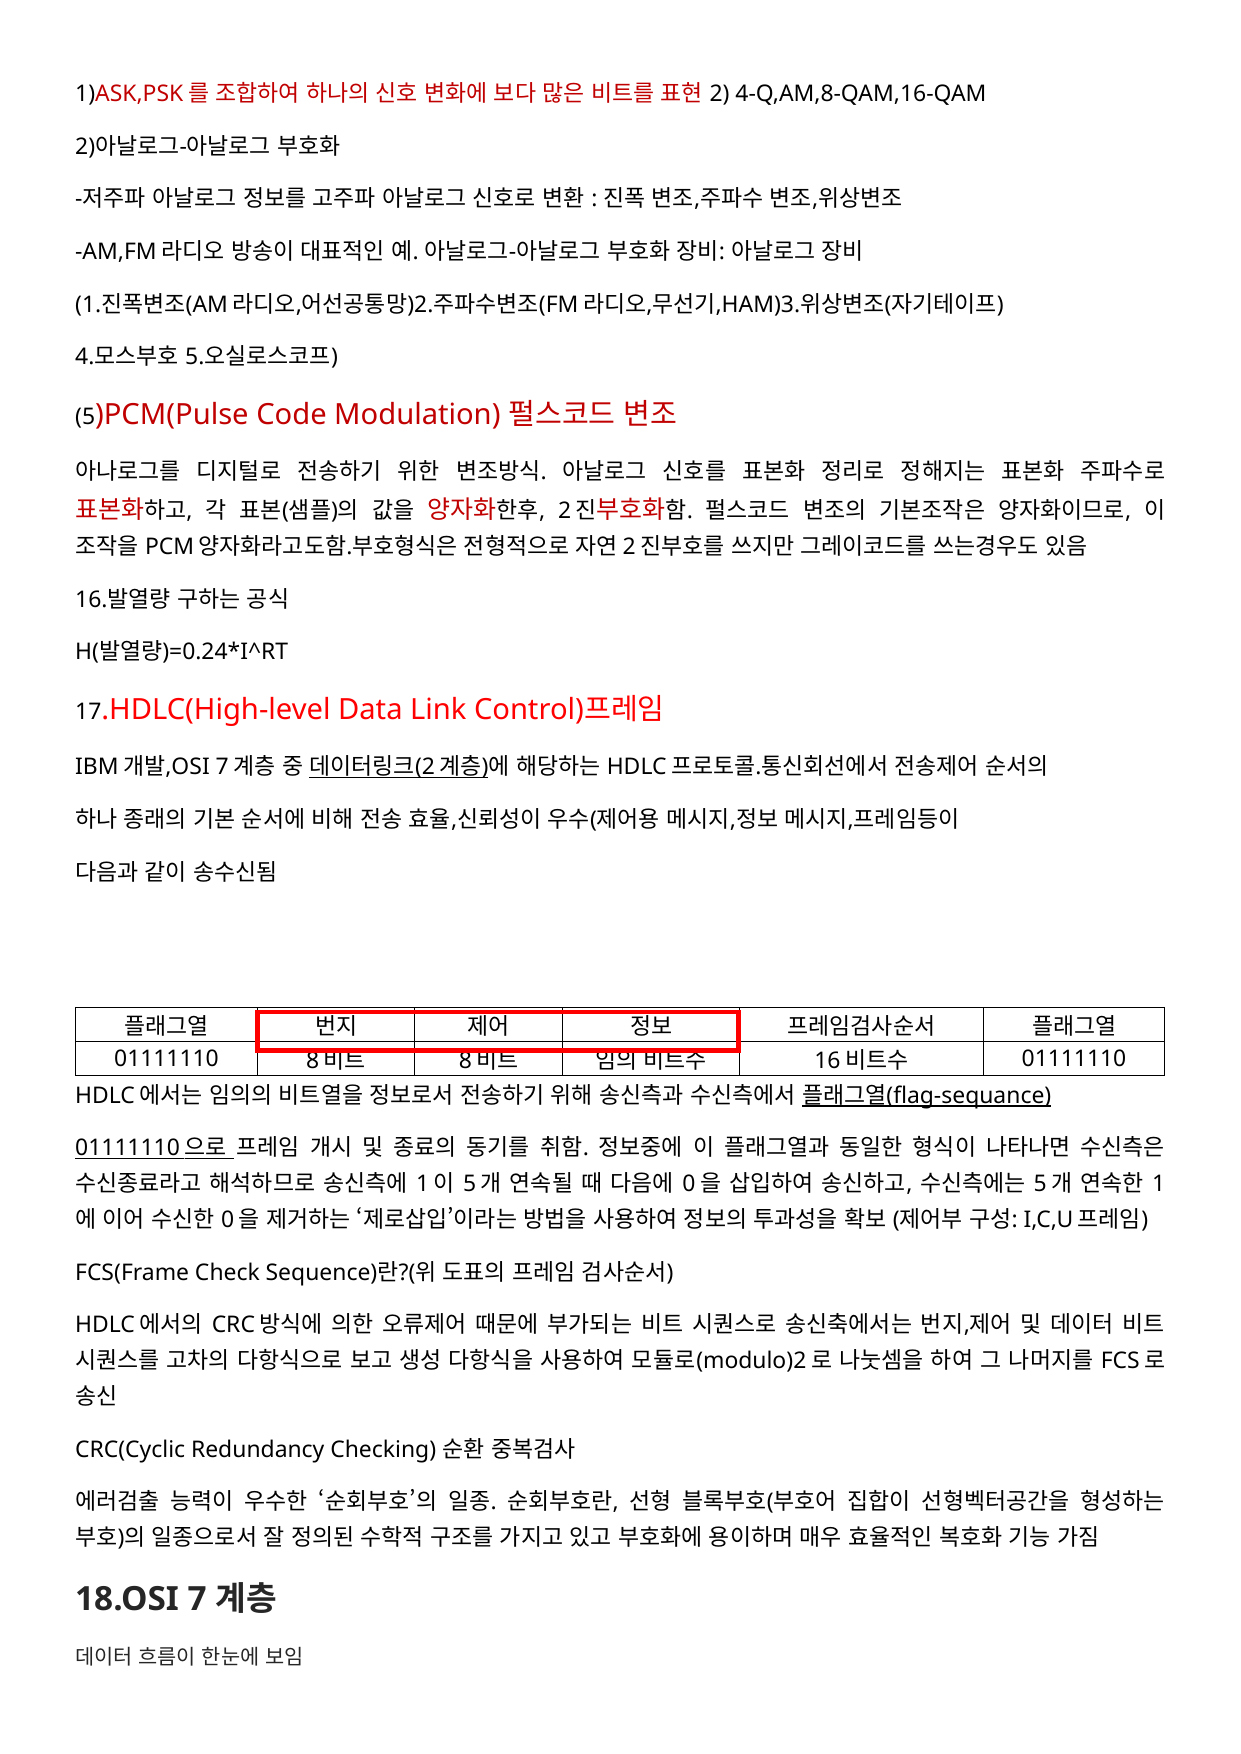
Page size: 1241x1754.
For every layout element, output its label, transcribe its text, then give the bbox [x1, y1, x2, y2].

table_cell 01111110 [984, 1042, 1164, 1075]
text HDLC에서의 CRC방식에 의한 오류제어 때문에 부가되는 비트 시퀀스로 송신축에서는 번지,제어 및 데이터 비트 시퀀스를 고차의 다항식으로 보고 생성 다항식을 사용하여 모듈로(modulo)2로 나눗셈을 하여 그 나머지를 FCS로 송신 [75, 1306, 1165, 1411]
text 17.HDLC(High-level Data Link Control)프레임 [75, 686, 1165, 728]
table_cell 8비트 [415, 1053, 562, 1075]
text H(발열량)=0.24*I^RT [75, 633, 1165, 667]
text 01111110으로 프레임 개시 및 종료의 동기를 취함. 정보중에 이 플래그열과 동일한 형식이 나타나면 수신측은 수신종료라고 해석하므로 송신측에 1이 5개 연속될 때 다음에 0을 삽입하여 송신하고, 수신측에는 5개 연속한 1에 이어 수신한 0을 제거하는 ‘제로삽입’이라는 방법을 사용하여 정보의 투과성을 확보 (제어부 구성: I,C,U프레임) [75, 1129, 1165, 1234]
text 아나로그를 디지털로 전송하기 위한 변조방식. 아날로그 신호를 표본화 정리로 정해지는 표본화 주파수로 표본화하고, 각 표본(샘플)의 값을 양자화한후, 2진부호화함. 펄스코드 변조의 기본조작은 양자화이므로, 이 조작을 PCM양자화라고도함.부호형식은 전형적으로 자연2진부호를 쓰지만 그레이코드를 쓰는경우도 있음 [75, 453, 1165, 561]
text -AM,FM라디오 방송이 대표적인 예. 아날로그-아날로그 부호화 장비: 아날로그 장비 [75, 233, 1165, 266]
table_cell 16비트수 [740, 1042, 983, 1075]
text (1.진폭변조(AM라디오,어선공통망)2.주파수변조(FM라디오,무선기,HAM)3.위상변조(자기테이프) [75, 285, 1165, 319]
text 4.모스부호 5.오실로스코프) [75, 338, 1165, 371]
text 다음과 같이 송수신됨 [75, 853, 1165, 887]
table_header 번지 [260, 1014, 414, 1041]
table_header 프레임검사순서 [740, 1008, 983, 1041]
text 에러검출 능력이 우수한 ‘순회부호’의 일종. 순회부호란, 선형 블록부호(부호어 집합이 선형벡터공간을 형성하는 부호)의 일종으로서 잘 정의된 수학적 구조를 가지고 있고 부호화에 용이하며 매우 효율적인 복호화 기능 가짐 [75, 1483, 1165, 1552]
text FCS(Frame Check Sequence)란?(위 도표의 프레임 검사순서) [75, 1253, 1165, 1287]
text 16.발열량 구하는 공식 [75, 581, 1165, 614]
table_header 정보 [563, 1014, 736, 1041]
text 하나 종래의 기본 순서에 비해 전송 효율,신뢰성이 우수(제어용 메시지,정보 메시지,프레임등이 [75, 801, 1165, 834]
text CRC(Cyclic Redundancy Checking) 순환 중복검사 [75, 1431, 1165, 1464]
table_cell 8비트 [258, 1053, 414, 1075]
table_header 제어 [415, 1014, 562, 1041]
table_header 플래그열 [984, 1008, 1164, 1041]
text HDLC에서는 임의의 비트열을 정보로서 전송하기 위해 송신측과 수신측에서 플래그열(flag-sequance) [75, 1076, 1165, 1110]
table_cell 임의 비트수 [563, 1053, 739, 1075]
text 18.OSI 7 계층 [75, 1572, 1165, 1620]
text 데이터 흐름이 한눈에 보임 [75, 1641, 1165, 1671]
text (5)PCM(Pulse Code Modulation) 펄스코드 변조 [75, 391, 1165, 433]
text 1)ASK,PSK를 조합하여 하나의 신호 변화에 보다 많은 비트를 표현 2) 4-Q,AM,8-QAM,16-QAM [75, 75, 1165, 108]
table_header 플래그열 [76, 1008, 257, 1041]
table_cell 01111110 [76, 1042, 257, 1075]
text -저주파 아날로그 정보를 고주파 아날로그 신호로 변환 : 진폭 변조,주파수 변조,위상변조 [75, 180, 1165, 213]
text IBM개발,OSI 7계층 중 데이터링크(2계층)에 해당하는 HDLC프로토콜.통신회선에서 전송제어 순서의 [75, 748, 1165, 782]
text 2)아날로그-아날로그 부호화 [75, 128, 1165, 161]
